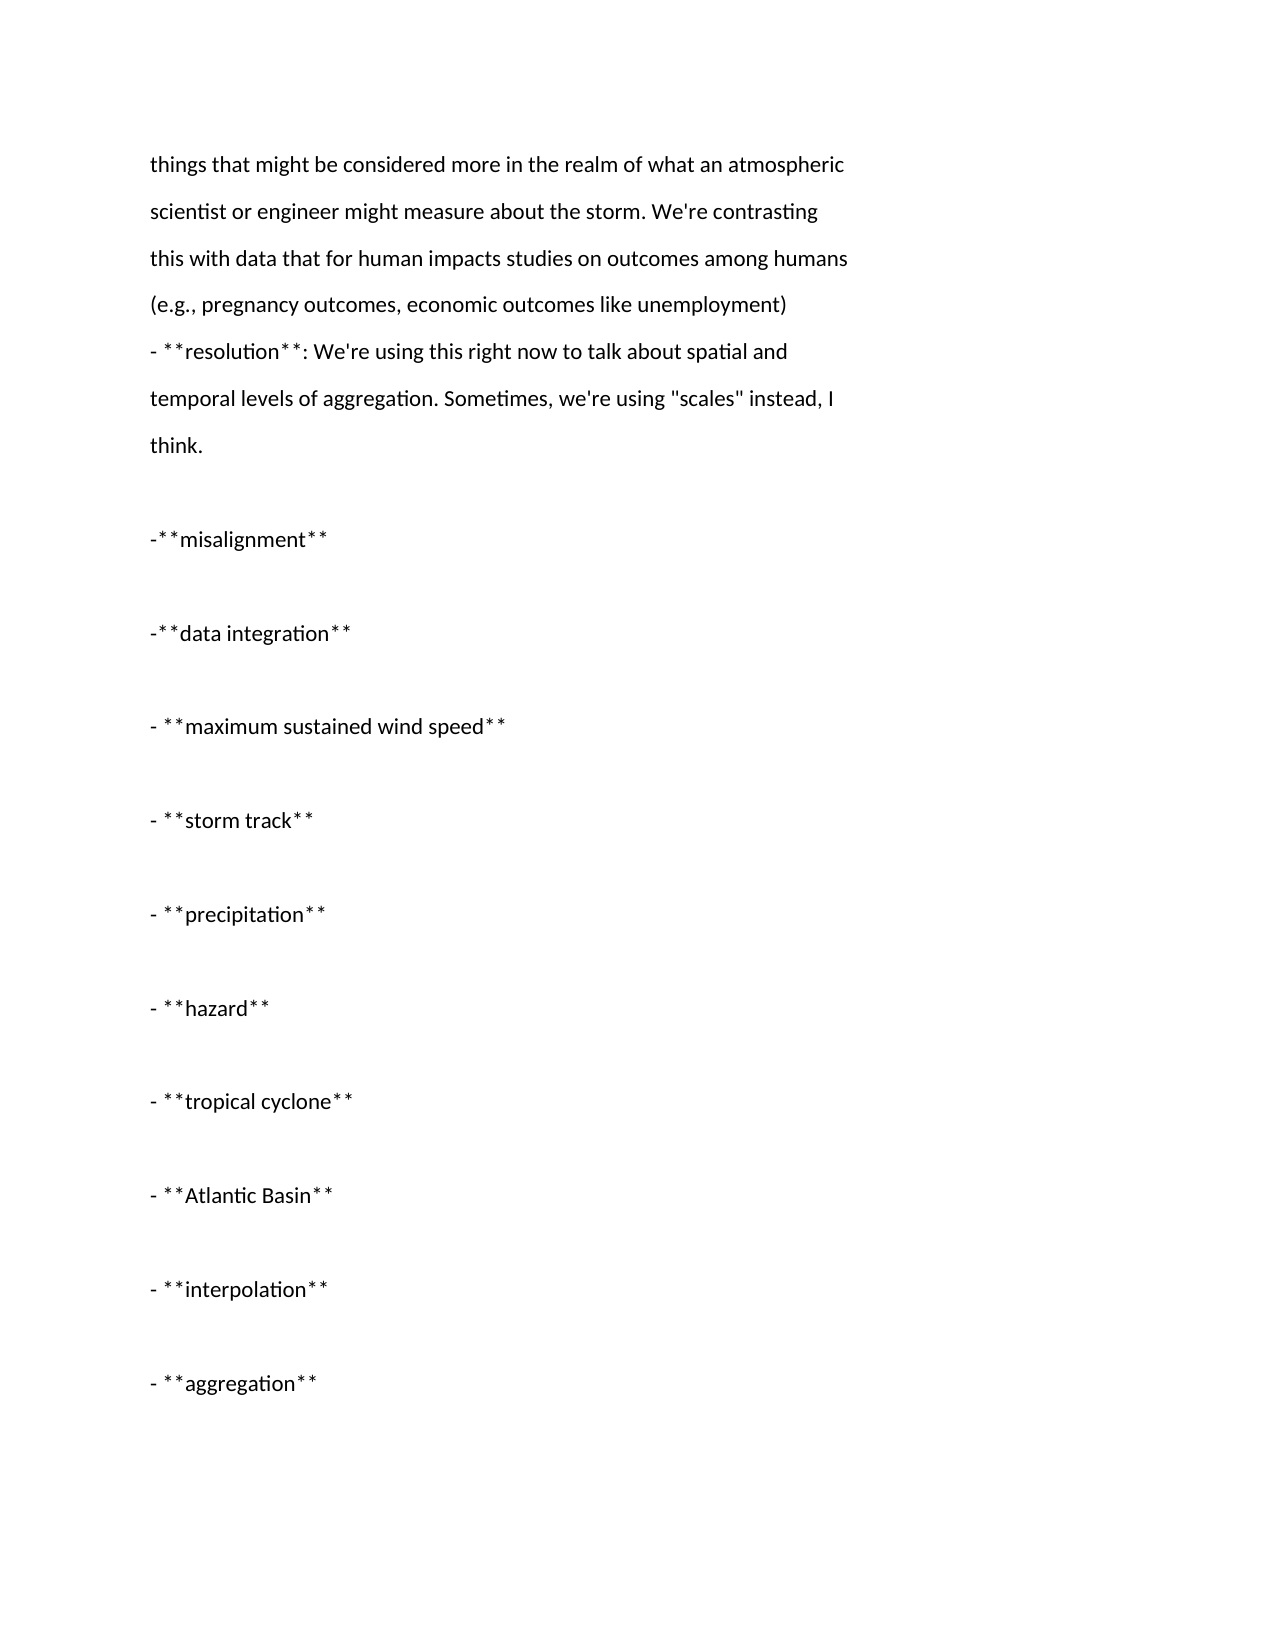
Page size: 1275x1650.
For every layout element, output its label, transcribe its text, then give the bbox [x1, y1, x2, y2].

text - **tropical cyclone** [150, 1087, 1125, 1116]
text -**data integration** [150, 619, 1125, 647]
text this with data that for human impacts studies on outcomes among humans [150, 244, 1125, 272]
text things that might be considered more in the realm of what an atmospheric [150, 150, 1125, 178]
text - **Atlantic Basin** [150, 1181, 1125, 1209]
text think. [150, 431, 1125, 459]
text (e.g., pregnancy outcomes, economic outcomes like unemployment) [150, 291, 1125, 319]
text - **aggregation** [150, 1369, 1125, 1397]
text - **hazard** [150, 994, 1125, 1022]
text - **maximum sustained wind speed** [150, 712, 1125, 741]
text - **storm track** [150, 806, 1125, 834]
text temporal levels of aggregation. Sometimes, we're using "scales" instead, I [150, 384, 1125, 412]
text -**misalignment** [150, 525, 1125, 553]
text scientist or engineer might measure about the storm. We're contrasting [150, 197, 1125, 225]
text - **interpolation** [150, 1275, 1125, 1303]
text - **resolution**: We're using this right now to talk about spatial and [150, 337, 1125, 366]
text - **precipitation** [150, 900, 1125, 928]
